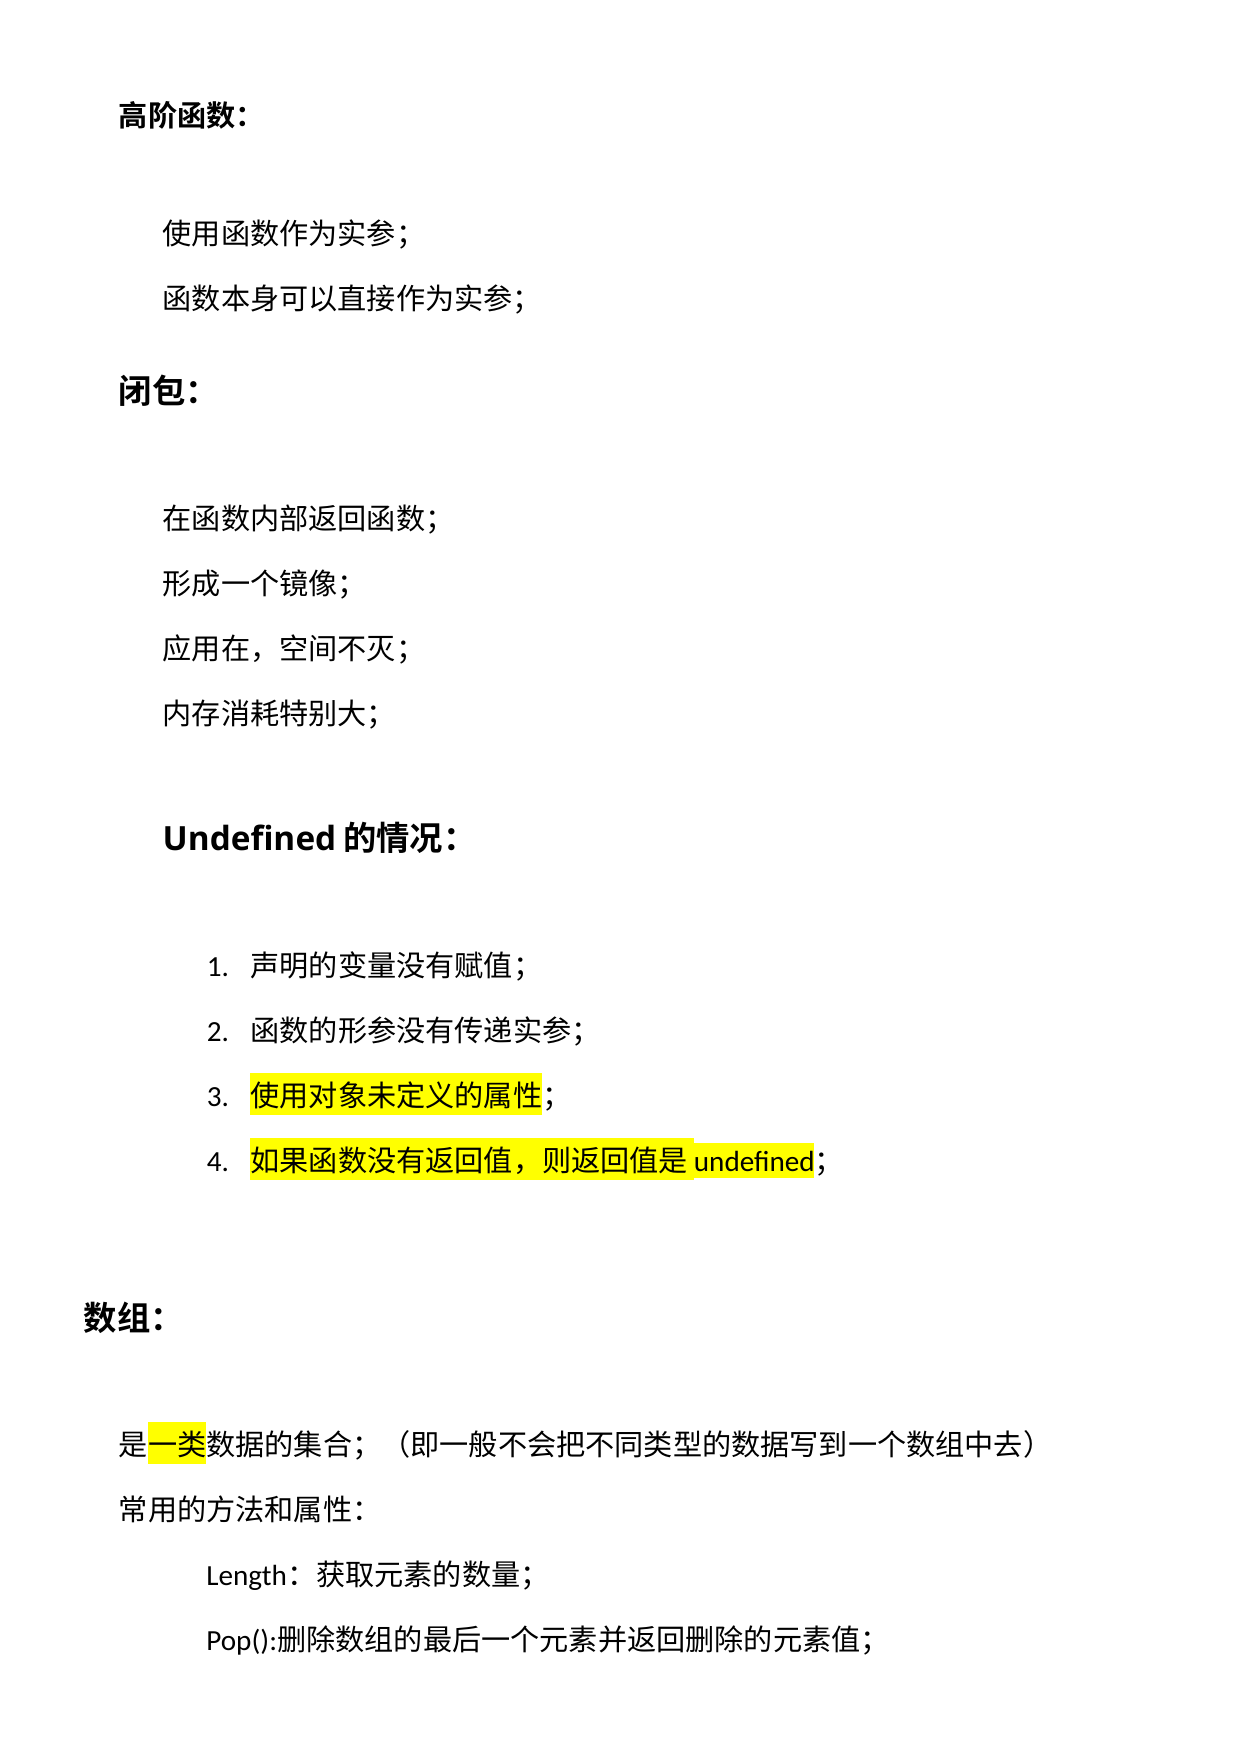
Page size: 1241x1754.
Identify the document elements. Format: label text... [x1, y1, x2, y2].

text Pop():删除数组的最后一个元素并返回删除的元素值； [75, 1606, 1165, 1671]
text Length：获取元素的数量； [75, 1541, 1165, 1606]
list 使用对象未定义的属性； [207, 1061, 1165, 1126]
subtitle 高阶函数： [75, 81, 1165, 146]
subtitle Undefined的情况： [75, 804, 1165, 869]
list 函数的形参没有传递实参； [207, 996, 1165, 1061]
text 在函数内部返回函数； [75, 484, 1165, 549]
text 是一类数据的集合；（即一般不会把不同类型的数据写到一个数组中去） [75, 1411, 1165, 1476]
subtitle 数组： [75, 1283, 1165, 1348]
text 使用函数作为实参； [75, 199, 1165, 264]
text 内存消耗特别大； [75, 679, 1165, 744]
text 形成一个镜像； [75, 549, 1165, 614]
subtitle 闭包： [75, 357, 1165, 422]
text 函数本身可以直接作为实参； [75, 264, 1165, 329]
text 常用的方法和属性： [75, 1476, 1165, 1541]
list 声明的变量没有赋值； [207, 931, 1165, 996]
list 如果函数没有返回值，则返回值是undefined； [207, 1126, 1165, 1191]
text 应用在，空间不灭； [75, 614, 1165, 679]
